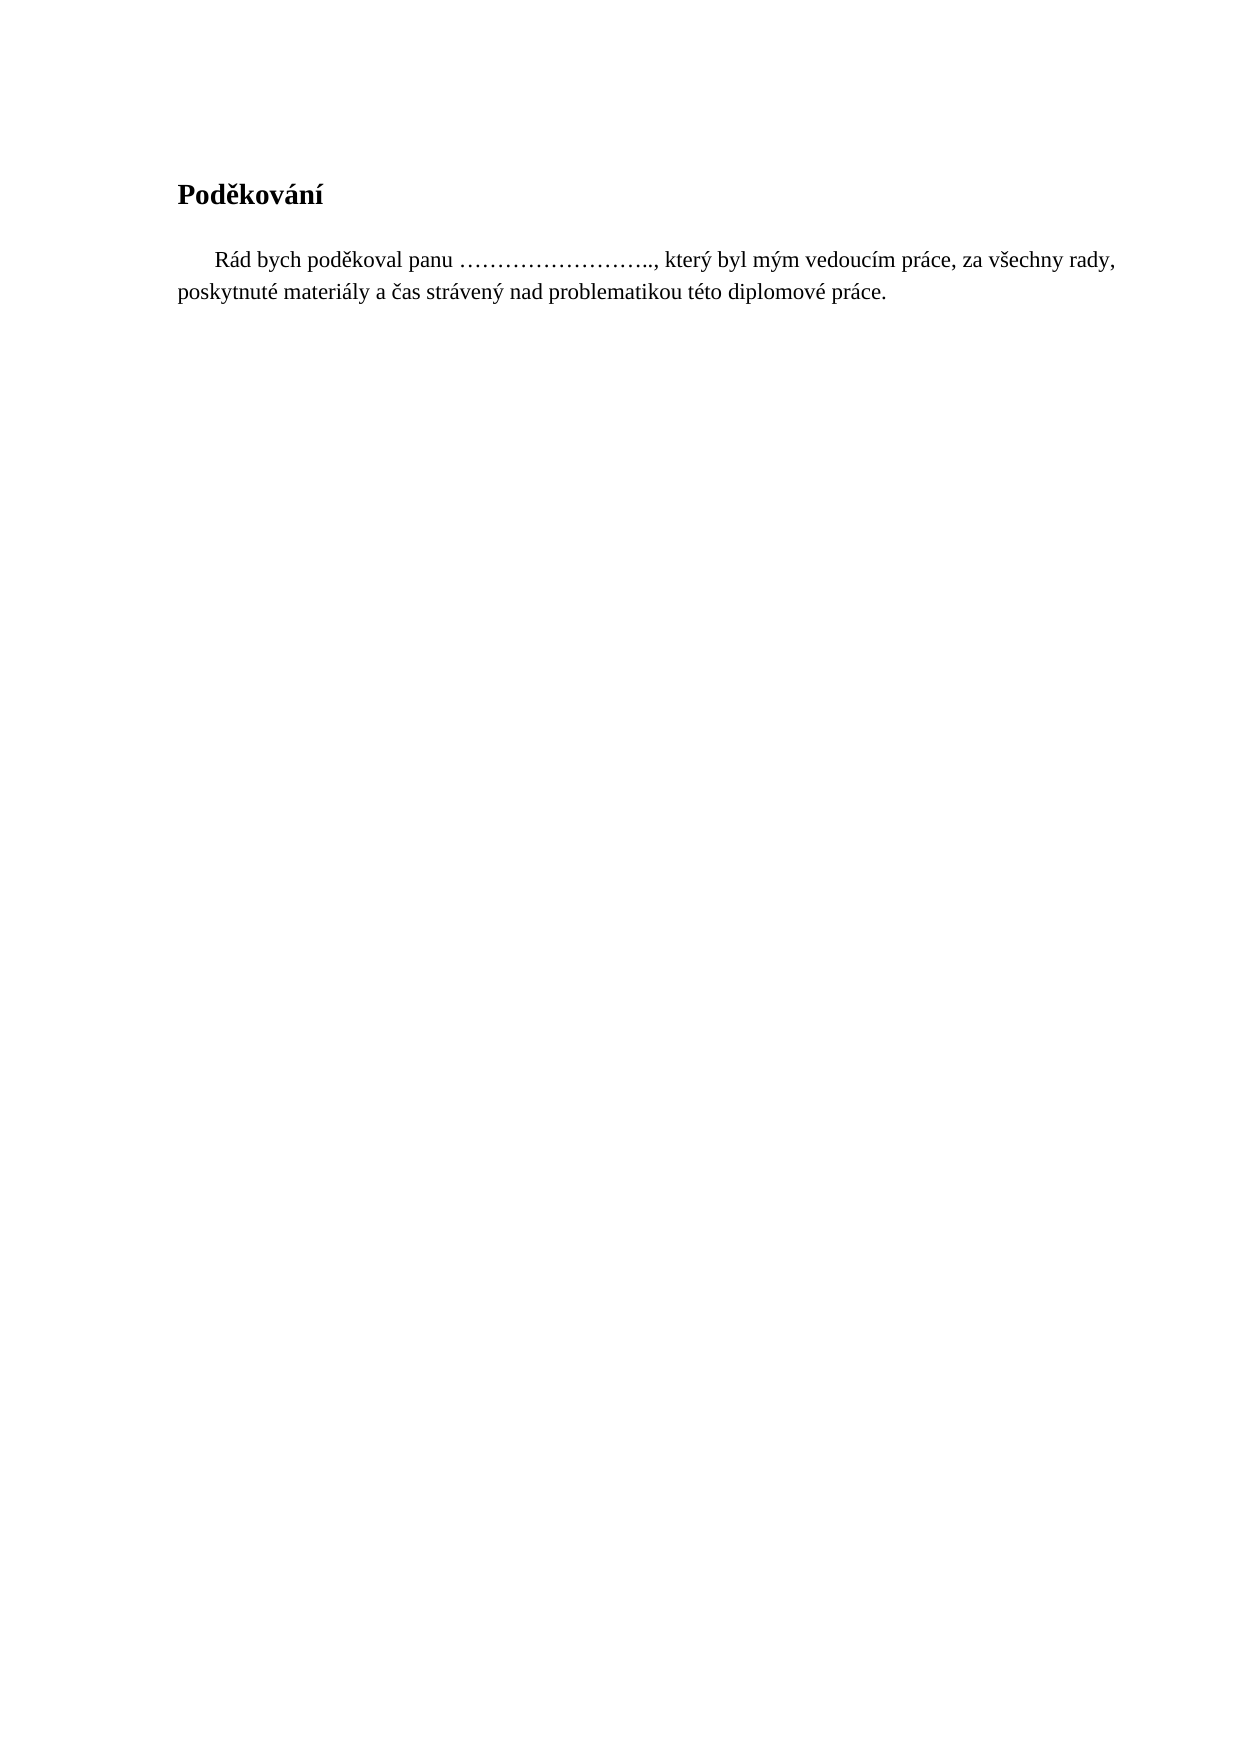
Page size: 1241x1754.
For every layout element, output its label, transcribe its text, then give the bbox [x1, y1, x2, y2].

text Rád bych poděkoval panu …………………….., který byl mým vedoucím práce, za všechny rady, poskytnuté materiály a čas strávený nad problematikou této diplomové práce. [177, 247, 1122, 304]
text Poděkování [177, 177, 1122, 211]
